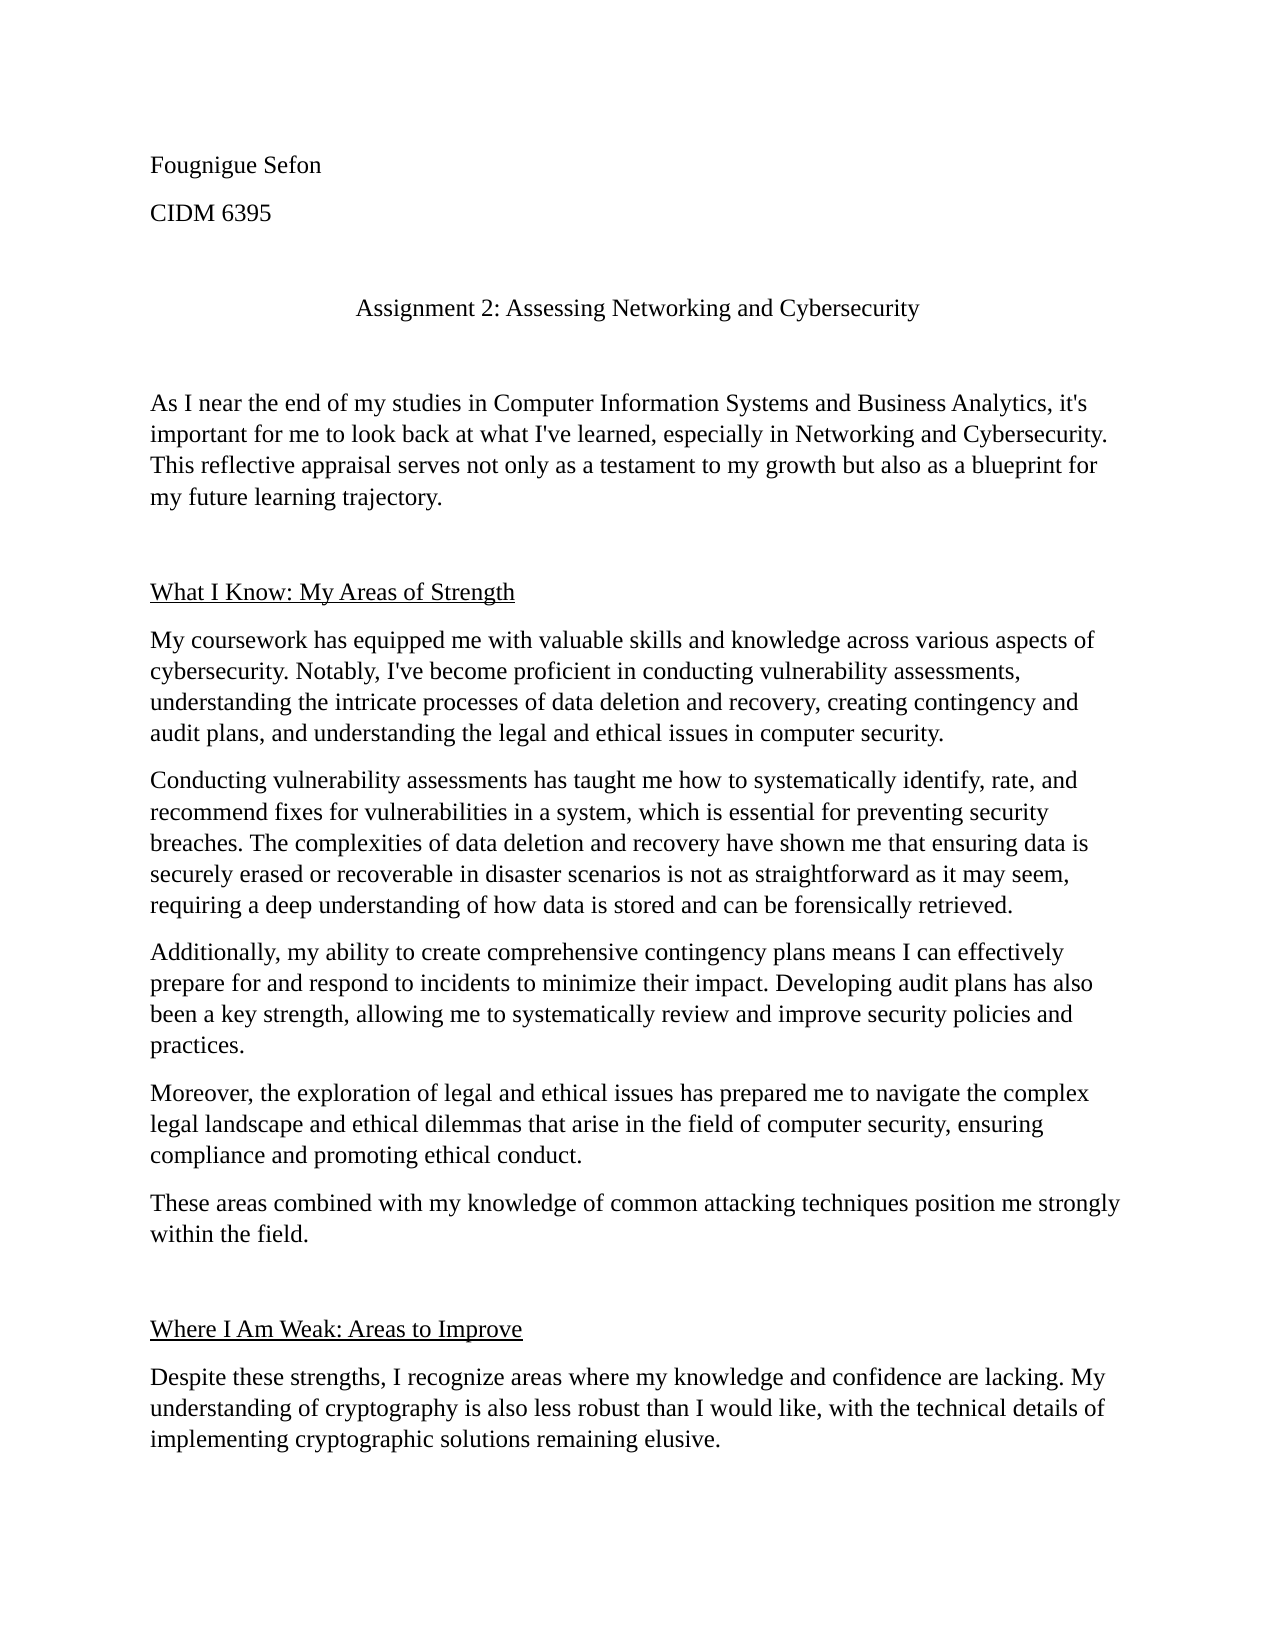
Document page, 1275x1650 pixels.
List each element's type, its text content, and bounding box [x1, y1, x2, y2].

text Where I Am Weak: Areas to Improve [150, 1314, 1125, 1343]
text These areas combined with my knowledge of common attacking techniques position me strongly within the field. [150, 1188, 1125, 1248]
text Moreover, the exploration of legal and ethical issues has prepared me to navigate the complex legal landscape and ethical dilemmas that arise in the field of computer security, ensuring compliance and promoting ethical conduct. [150, 1078, 1125, 1169]
text Conducting vulnerability assessments has taught me how to systematically identify, rate, and recommend fixes for vulnerabilities in a system, which is essential for preventing security breaches. The complexities of data deletion and recovery have shown me that ensuring data is securely erased or recoverable in disaster scenarios is not as straightforward as it may seem, requiring a deep understanding of how data is stored and can be forensically retrieved. [150, 766, 1125, 918]
text Despite these strengths, I recognize areas where my knowledge and confidence are lacking. My understanding of cryptography is also less robust than I would like, with the technical details of implementing cryptographic solutions remaining elusive. [150, 1362, 1125, 1453]
text My coursework has equipped me with valuable skills and knowledge across various aspects of cybersecurity. Notably, I've become proficient in conducting vulnerability assessments, understanding the intricate processes of data deletion and recovery, creating contingency and audit plans, and understanding the legal and ethical issues in computer security. [150, 625, 1125, 747]
text Fougnigue Sefon [150, 150, 1125, 179]
text CIDM 6395 [150, 198, 1125, 226]
text As I near the end of my studies in Computer Information Systems and Business Analytics, it's important for me to look back at what I've learned, especially in Networking and Cybersecurity. This reflective appraisal serves not only as a testament to my growth but also as a blueprint for my future learning trajectory. [150, 388, 1125, 510]
text Additionally, my ability to create comprehensive contingency plans means I can effectively prepare for and respond to incidents to minimize their impact. Developing audit plans has also been a key strength, allowing me to systematically review and improve security policies and practices. [150, 937, 1125, 1059]
text Assignment 2: Assessing Networking and Cybersecurity [150, 293, 1125, 322]
text What I Know: My Areas of Strength [150, 577, 1125, 606]
